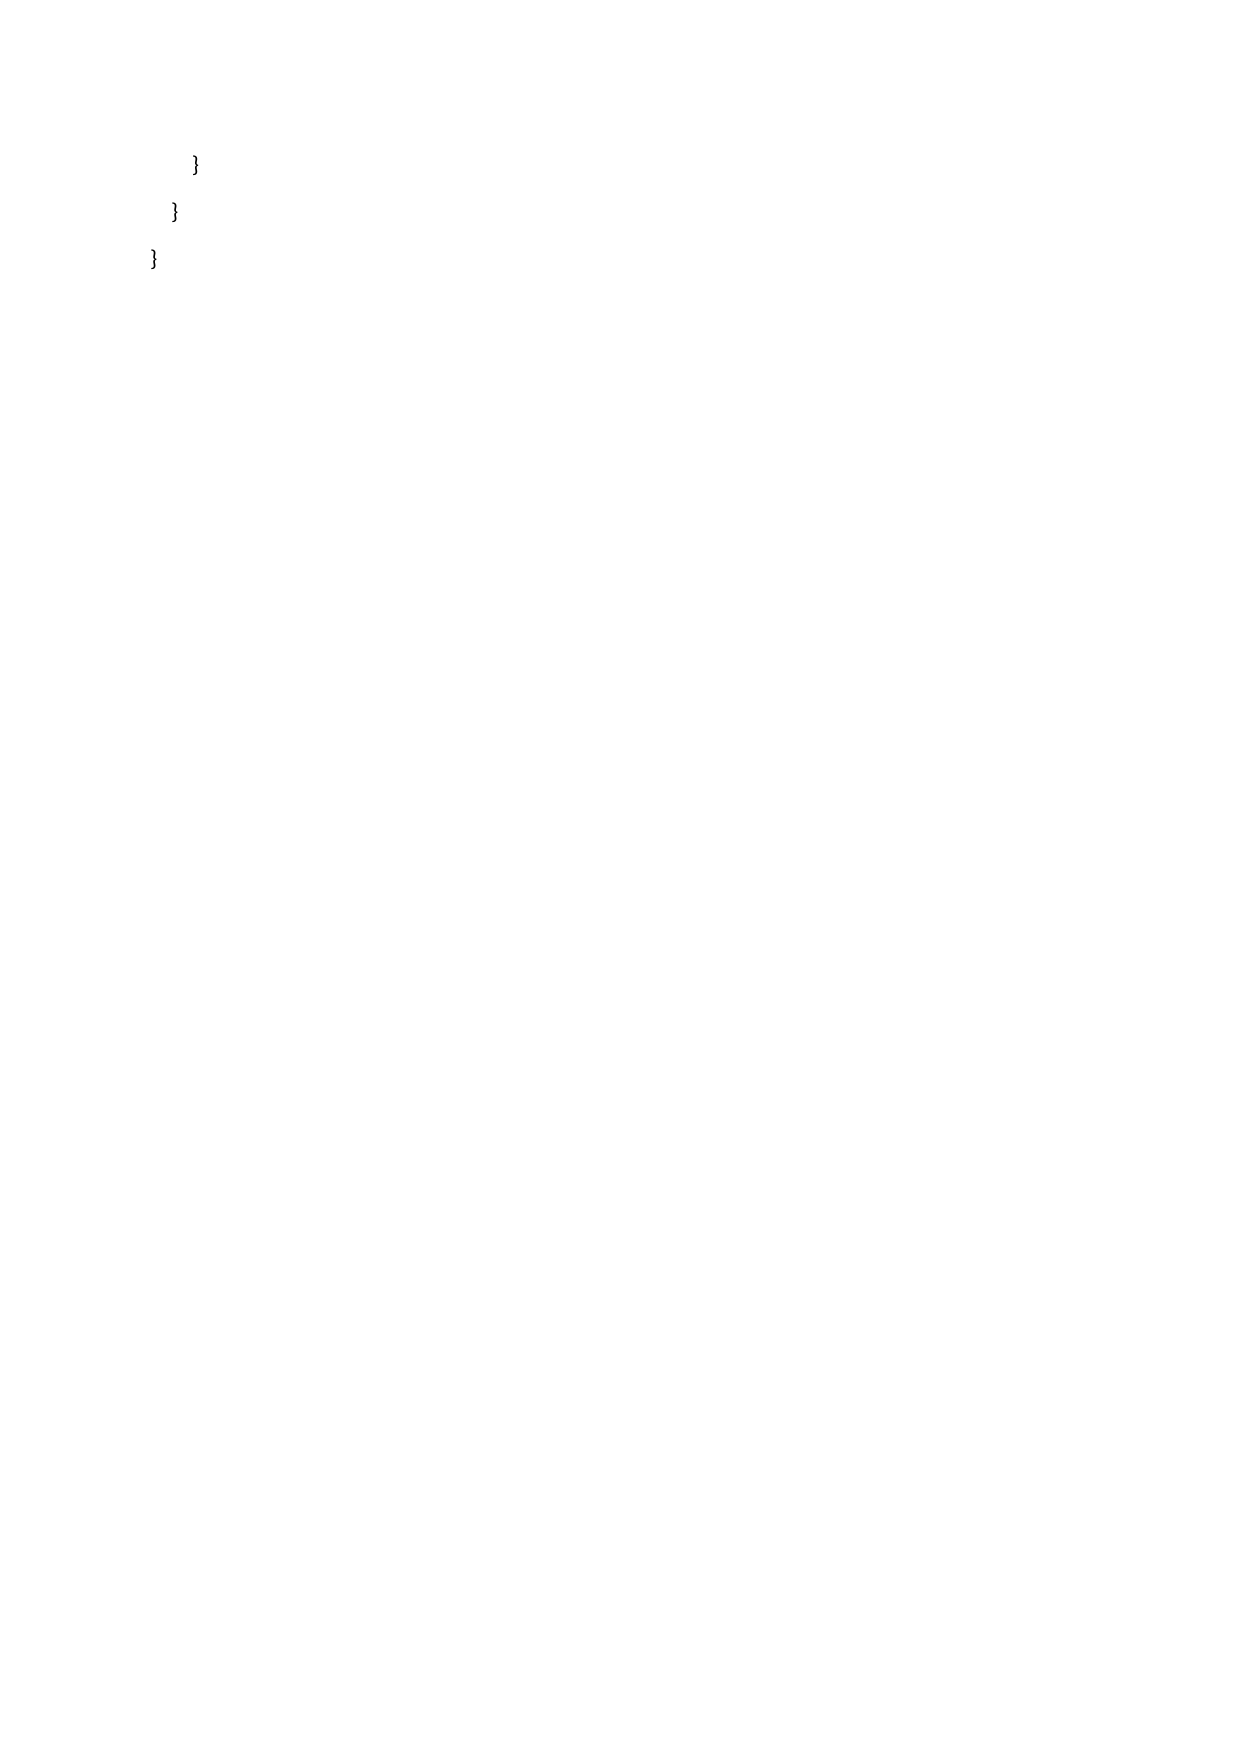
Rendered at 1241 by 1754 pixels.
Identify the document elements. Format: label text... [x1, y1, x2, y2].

text } [150, 150, 1090, 178]
text } [150, 244, 1090, 272]
text } [150, 197, 1090, 225]
